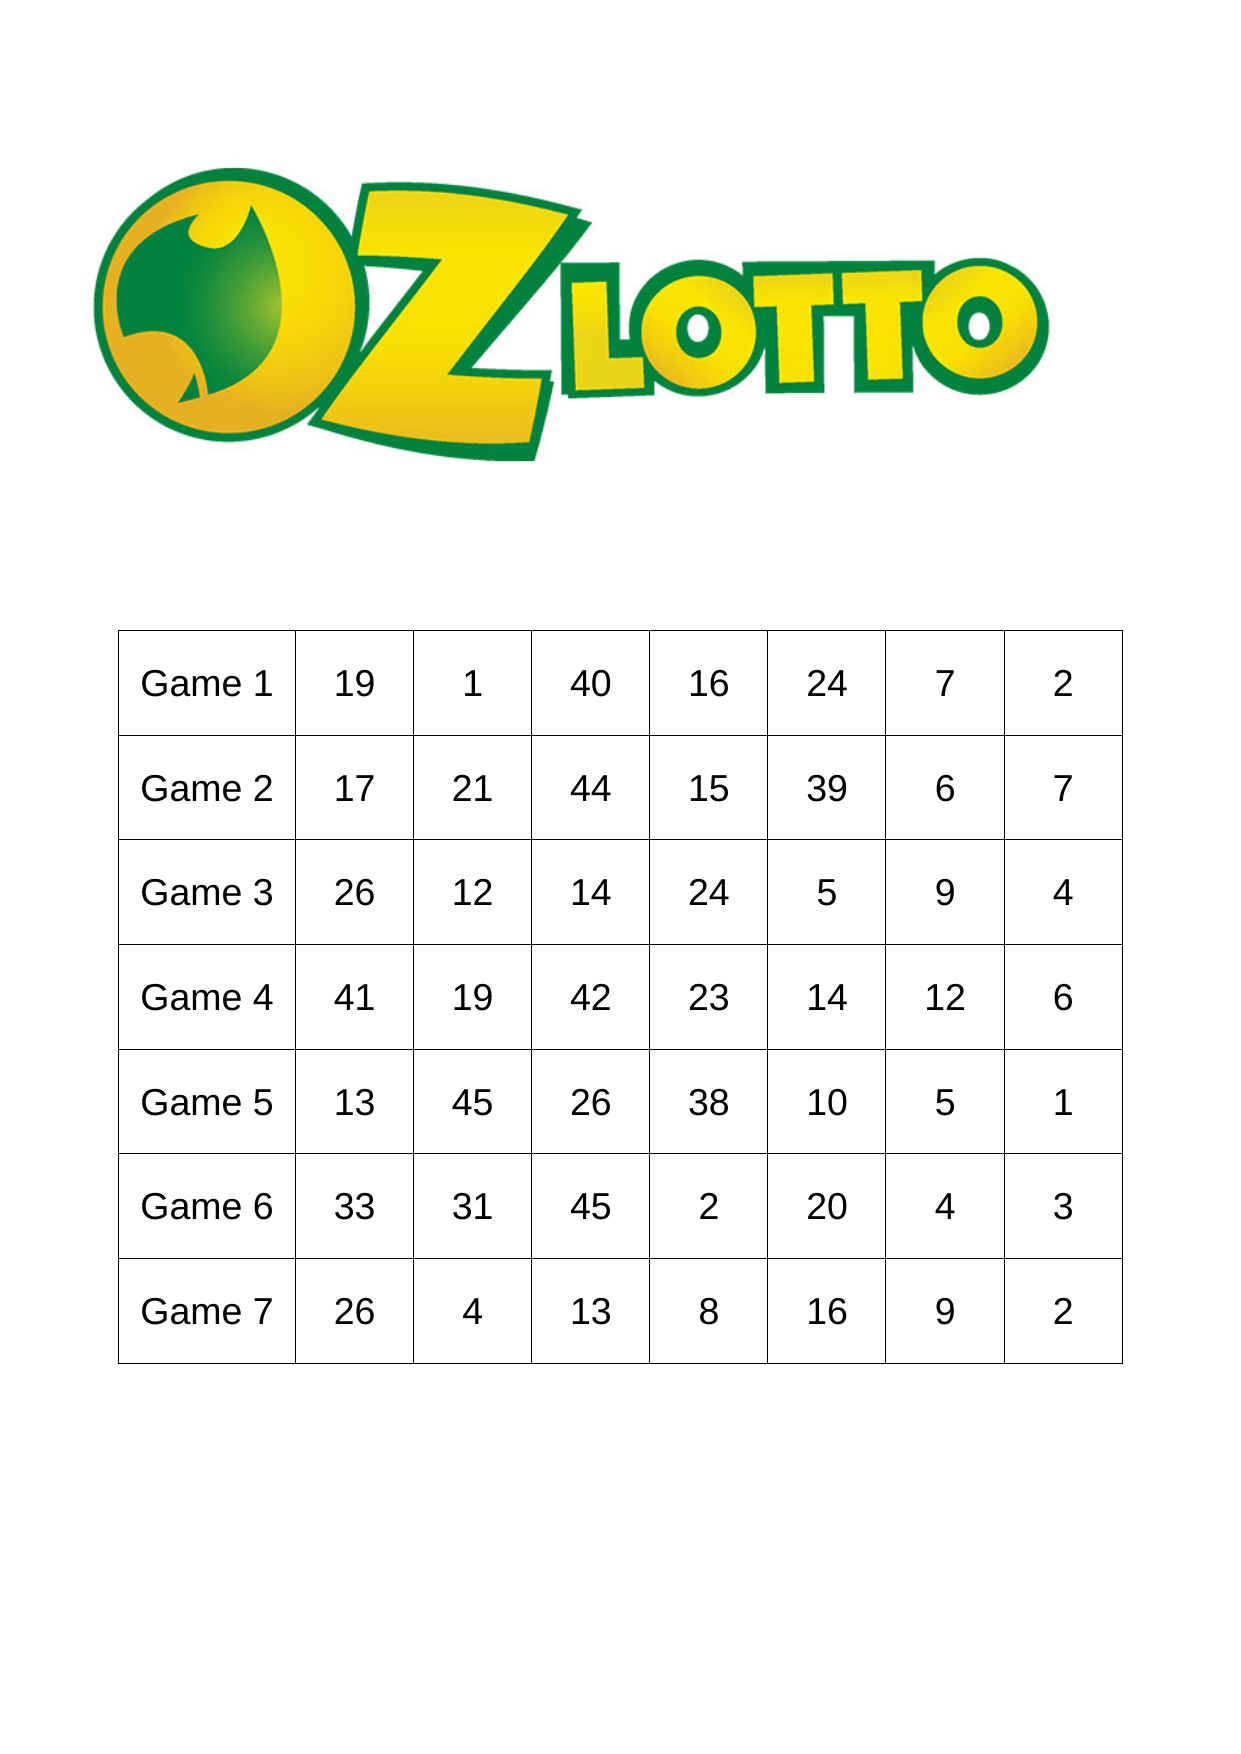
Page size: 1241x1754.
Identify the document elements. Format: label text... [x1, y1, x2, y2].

table_cell 4 [886, 1154, 1004, 1258]
table_cell Game 5 [119, 1050, 295, 1153]
table_cell 15 [650, 736, 767, 839]
table_header 2 [1005, 631, 1122, 734]
table_header 16 [650, 631, 767, 734]
table_header 1 [414, 631, 531, 734]
table_cell 14 [532, 840, 649, 944]
table_cell Game 3 [119, 840, 295, 944]
table_cell 12 [414, 840, 531, 944]
table_cell 4 [414, 1259, 531, 1363]
table_cell Game 6 [119, 1154, 295, 1258]
table_cell 2 [1005, 1259, 1122, 1363]
table_cell 5 [768, 840, 885, 944]
picture [75, 75, 1056, 545]
table_cell 31 [414, 1154, 531, 1258]
table_cell 23 [650, 945, 767, 1048]
table_cell 26 [532, 1050, 649, 1153]
table_cell 21 [414, 736, 531, 839]
table_cell 20 [768, 1154, 885, 1258]
table_cell 24 [650, 840, 767, 944]
table_cell 41 [296, 945, 413, 1048]
table_cell 33 [296, 1154, 413, 1258]
table_header Game 1 [119, 631, 295, 734]
table_cell 45 [414, 1050, 531, 1153]
table_cell 2 [650, 1154, 767, 1258]
table_header 24 [768, 631, 885, 734]
table_cell 8 [650, 1259, 767, 1363]
table_cell 26 [296, 1259, 413, 1363]
table_cell 6 [886, 736, 1004, 839]
table_cell 4 [1005, 840, 1122, 944]
table_cell 38 [650, 1050, 767, 1153]
table_cell 14 [768, 945, 885, 1048]
table_cell 39 [768, 736, 885, 839]
table_cell Game 2 [119, 736, 295, 839]
table_cell Game 7 [119, 1259, 295, 1363]
table_header 19 [296, 631, 413, 734]
table_cell 44 [532, 736, 649, 839]
table_cell 10 [768, 1050, 885, 1153]
table_cell 16 [768, 1259, 885, 1363]
table_header 40 [532, 631, 649, 734]
table_cell 13 [296, 1050, 413, 1153]
table_cell 42 [532, 945, 649, 1048]
table_cell 7 [1005, 736, 1122, 839]
table_cell Game 4 [119, 945, 295, 1048]
table_cell 5 [886, 1050, 1004, 1153]
table_cell 12 [886, 945, 1004, 1048]
table_cell 19 [414, 945, 531, 1048]
table_cell 9 [886, 1259, 1004, 1363]
table_cell 45 [532, 1154, 649, 1258]
table_cell 17 [296, 736, 413, 839]
table_cell 13 [532, 1259, 649, 1363]
table_cell 9 [886, 840, 1004, 944]
table_cell 3 [1005, 1154, 1122, 1258]
table_cell 26 [296, 840, 413, 944]
table_cell 6 [1005, 945, 1122, 1048]
table_cell 1 [1005, 1050, 1122, 1153]
table_header 7 [886, 631, 1004, 734]
